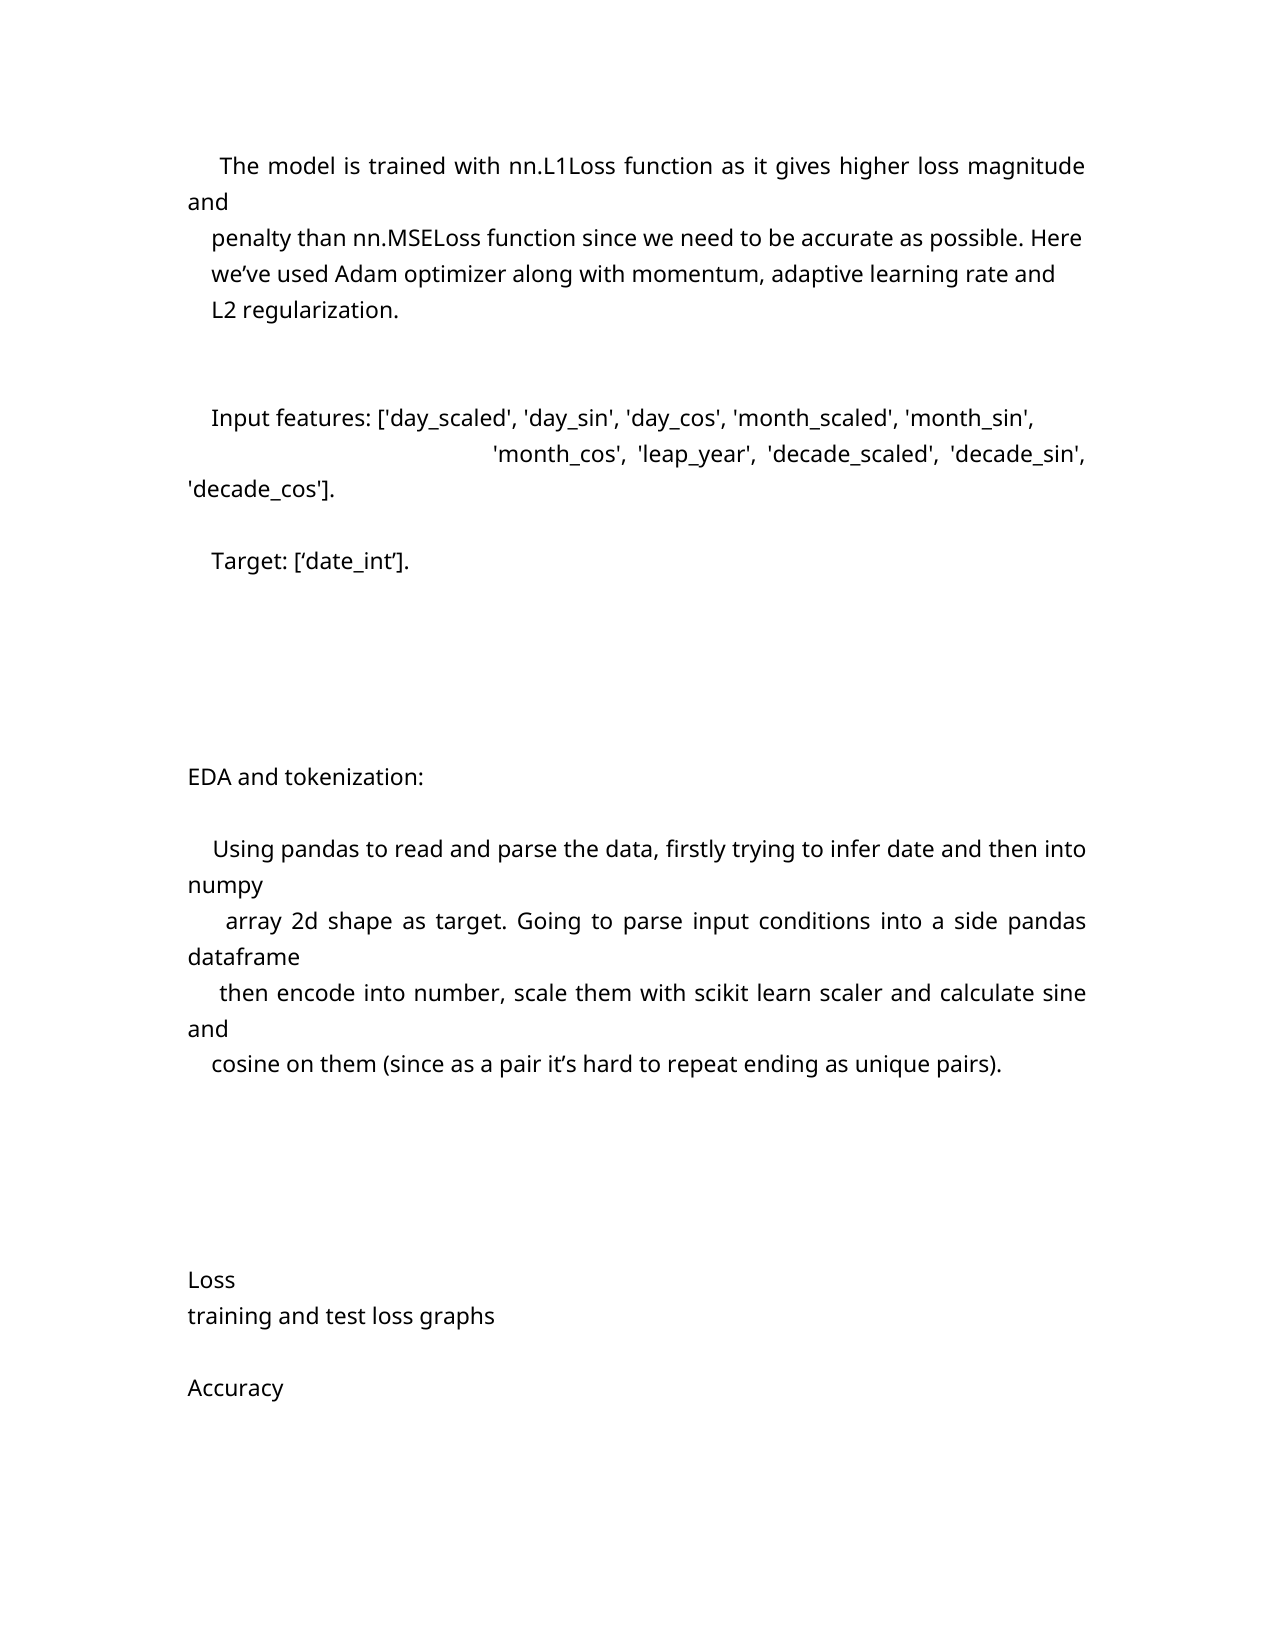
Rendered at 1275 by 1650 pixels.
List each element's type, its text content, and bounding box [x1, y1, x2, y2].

text L2 regularization. [187, 294, 1087, 325]
text training and test loss graphs [187, 1300, 1087, 1331]
text we’ve used Adam optimizer along with momentum, adaptive learning rate and [187, 258, 1087, 289]
text penalty than nn.MSELoss function since we need to be accurate as possible. Here [187, 222, 1087, 253]
text 'month_cos', 'leap_year', 'decade_scaled', 'decade_sin', 'decade_cos']. [187, 437, 1087, 505]
text cosine on them (since as a pair it’s hard to repeat ending as unique pairs). [187, 1048, 1087, 1080]
text Input features: ['day_scaled', 'day_sin', 'day_cos', 'month_scaled', 'month_sin', [187, 402, 1087, 433]
text then encode into number, scale them with scikit learn scaler and calculate sine and [187, 977, 1087, 1044]
text Target: [‘date_int’]. [187, 545, 1087, 577]
text The model is trained with nn.L1Loss function as it gives higher loss magnitude and [187, 150, 1087, 217]
text Loss [187, 1264, 1087, 1295]
text EDA and tokenization: [187, 761, 1087, 792]
text array 2d shape as target. Going to parse input conditions into a side pandas dataframe [187, 905, 1087, 972]
text Accuracy [187, 1372, 1087, 1403]
text Using pandas to read and parse the data, firstly trying to infer date and then into numpy [187, 833, 1087, 900]
